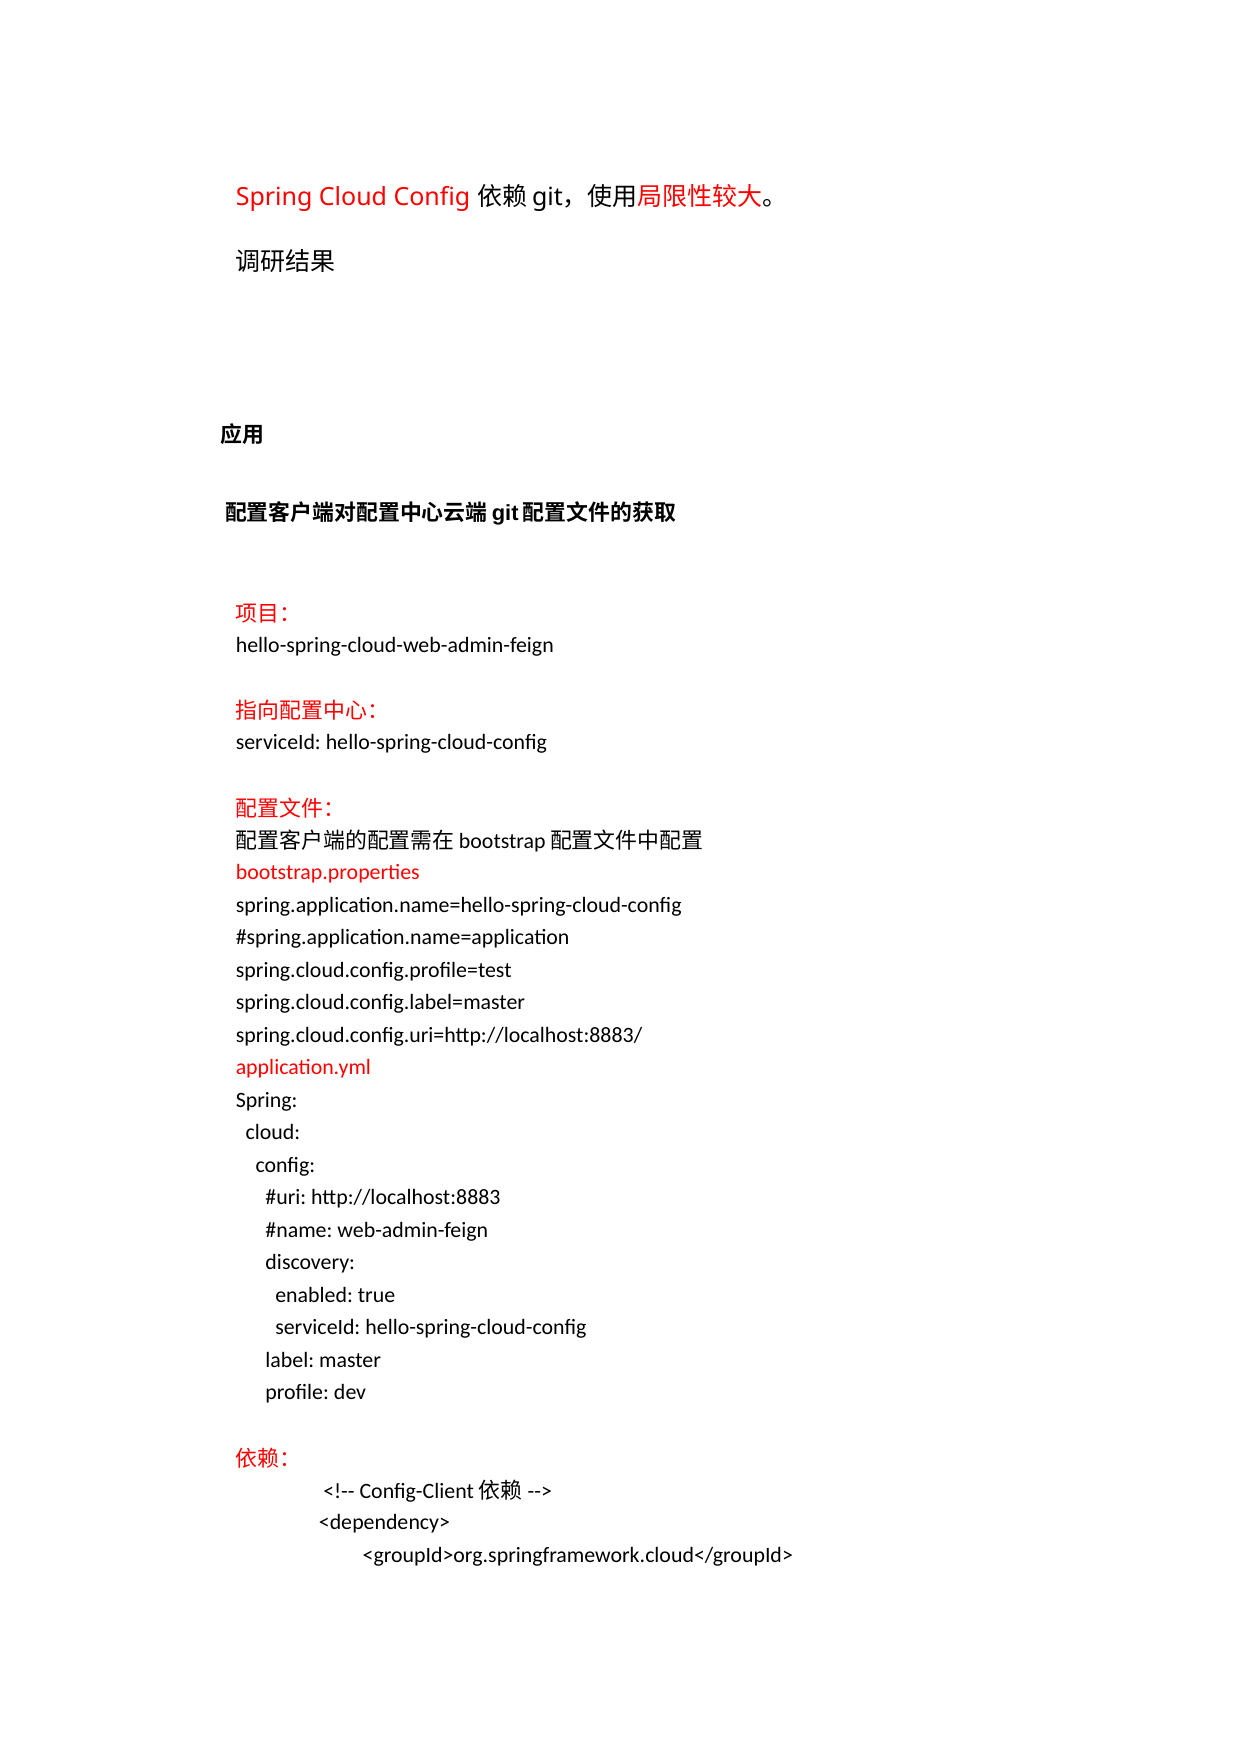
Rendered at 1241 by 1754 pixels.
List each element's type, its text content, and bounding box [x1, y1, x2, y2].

text spring.cloud.config.profile=test [236, 953, 1053, 986]
text serviceId: hello-spring-cloud-config [236, 726, 1053, 758]
subtitle 配置客户端对配置中心云端git配置文件的获取 [225, 494, 1053, 527]
text spring.cloud.config.label=master [236, 986, 1053, 1018]
text #spring.application.name=application [236, 921, 1053, 953]
text config: [236, 1148, 1053, 1181]
text 项目： [236, 596, 1053, 628]
text bootstrap.properties [236, 856, 1053, 888]
text profile: dev [236, 1376, 1053, 1408]
text spring.cloud.config.uri=http://localhost:8883/ [236, 1018, 1053, 1051]
text Spring: [236, 1083, 1053, 1116]
text 配置文件： [236, 791, 1053, 823]
text spring.application.name=hello-spring-cloud-config [236, 888, 1053, 921]
text 依赖： [236, 1441, 1053, 1473]
text serviceId: hello-spring-cloud-config [236, 1311, 1053, 1343]
text 配置客户端的配置需在bootstrap配置文件中配置 [236, 823, 1053, 856]
text 指向配置中心： [236, 693, 1053, 726]
text cloud: [236, 1116, 1053, 1148]
text 调研结果 [236, 227, 1053, 292]
text #name: web-admin-feign [236, 1213, 1053, 1246]
text <groupId>org.springframework.cloud</groupId> [236, 1538, 1053, 1571]
text Spring Cloud Config 依赖git，使用局限性较大。 [236, 162, 1053, 227]
text label: master [236, 1343, 1053, 1376]
text <!-- Config-Client 依赖 --> [236, 1473, 1053, 1506]
text hello-spring-cloud-web-admin-feign [236, 628, 1053, 661]
text #uri: http://localhost:8883 [236, 1181, 1053, 1213]
text application.yml [236, 1051, 1053, 1083]
subtitle 应用 [220, 417, 1053, 449]
text discovery: [236, 1246, 1053, 1278]
text enabled: true [236, 1278, 1053, 1311]
text <dependency> [236, 1506, 1053, 1538]
